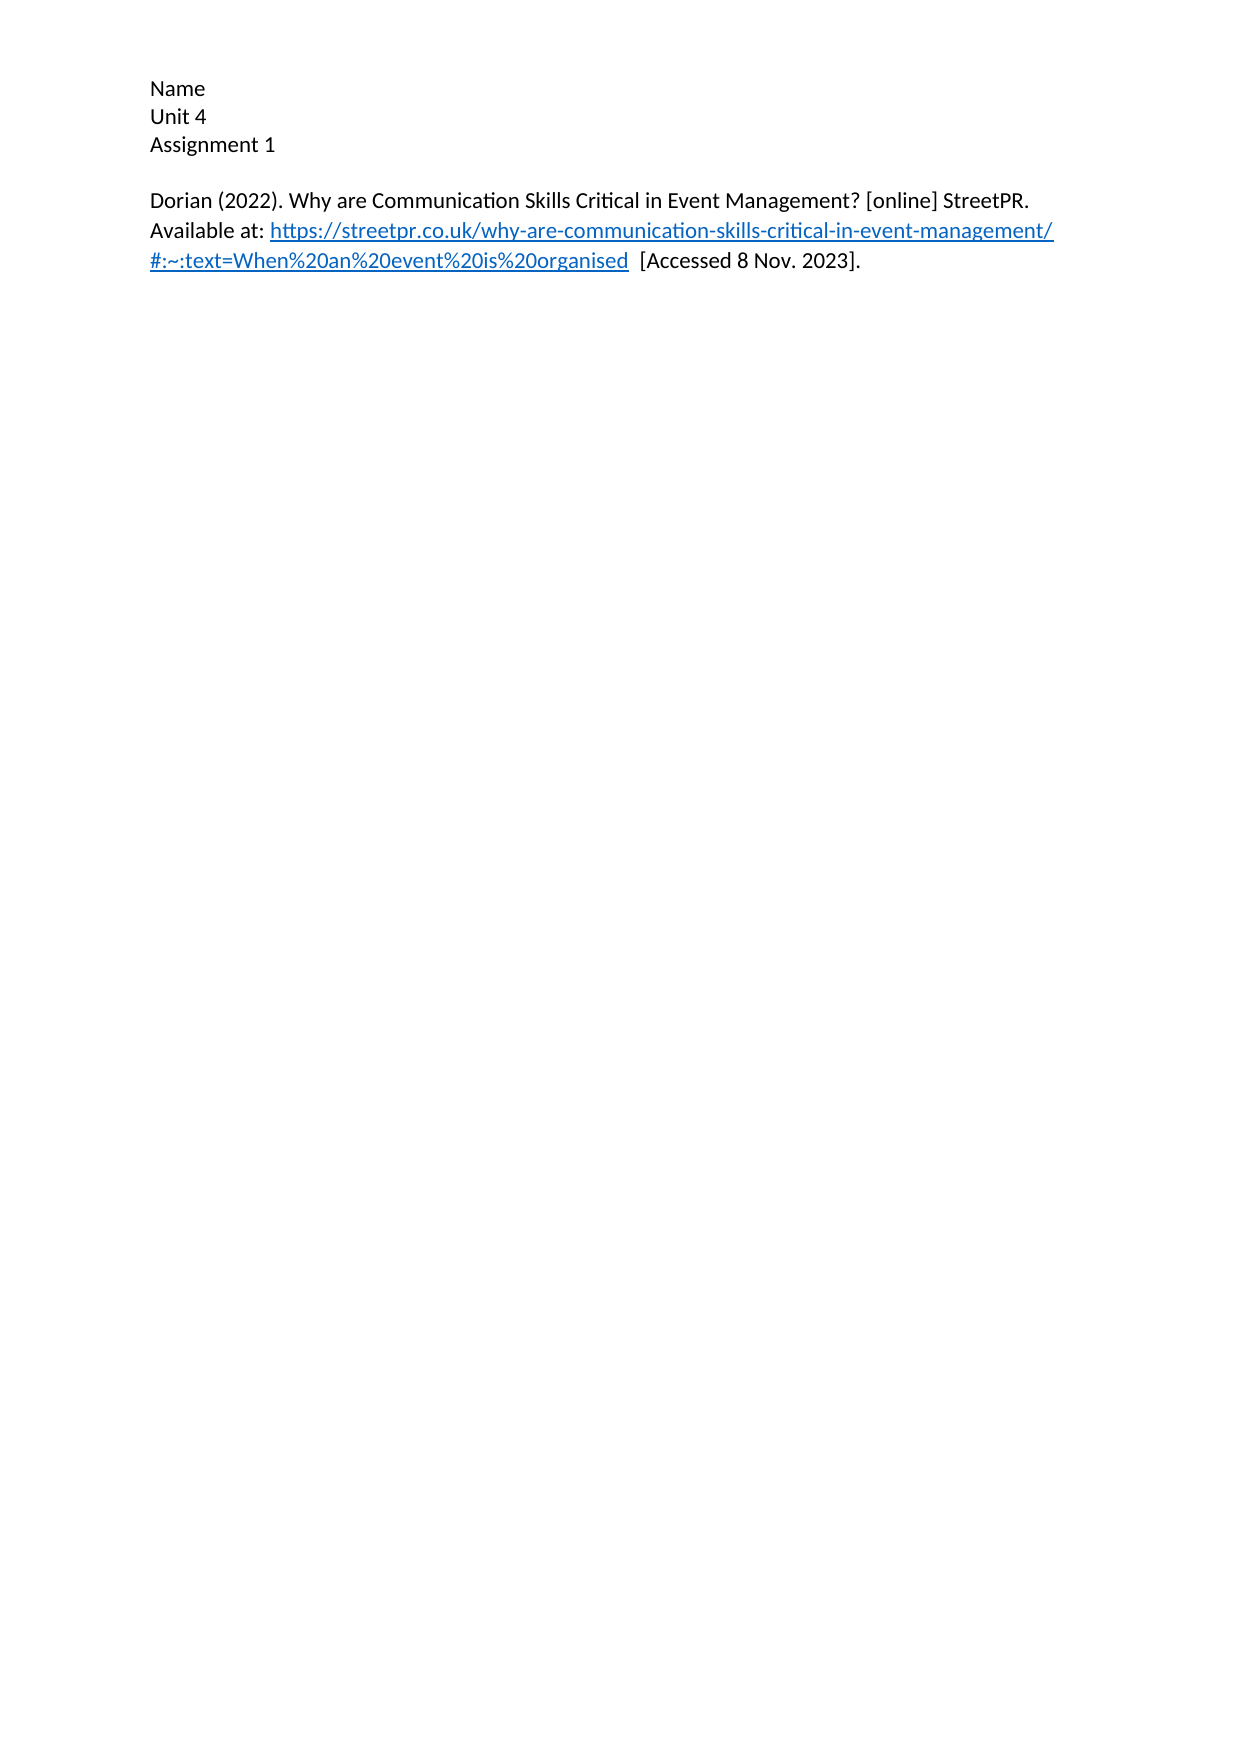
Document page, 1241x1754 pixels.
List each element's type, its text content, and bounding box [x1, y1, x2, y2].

text Dorian (2022). Why are Communication Skills Critical in Event Management? [online] StreetPR. Available at: https://streetpr.co.uk/why-are-communication-skills-critical-in-event-management/#:~:text=When%20an%20event%20is%20organised [Accessed 8 Nov. 2023]. [150, 186, 1090, 274]
